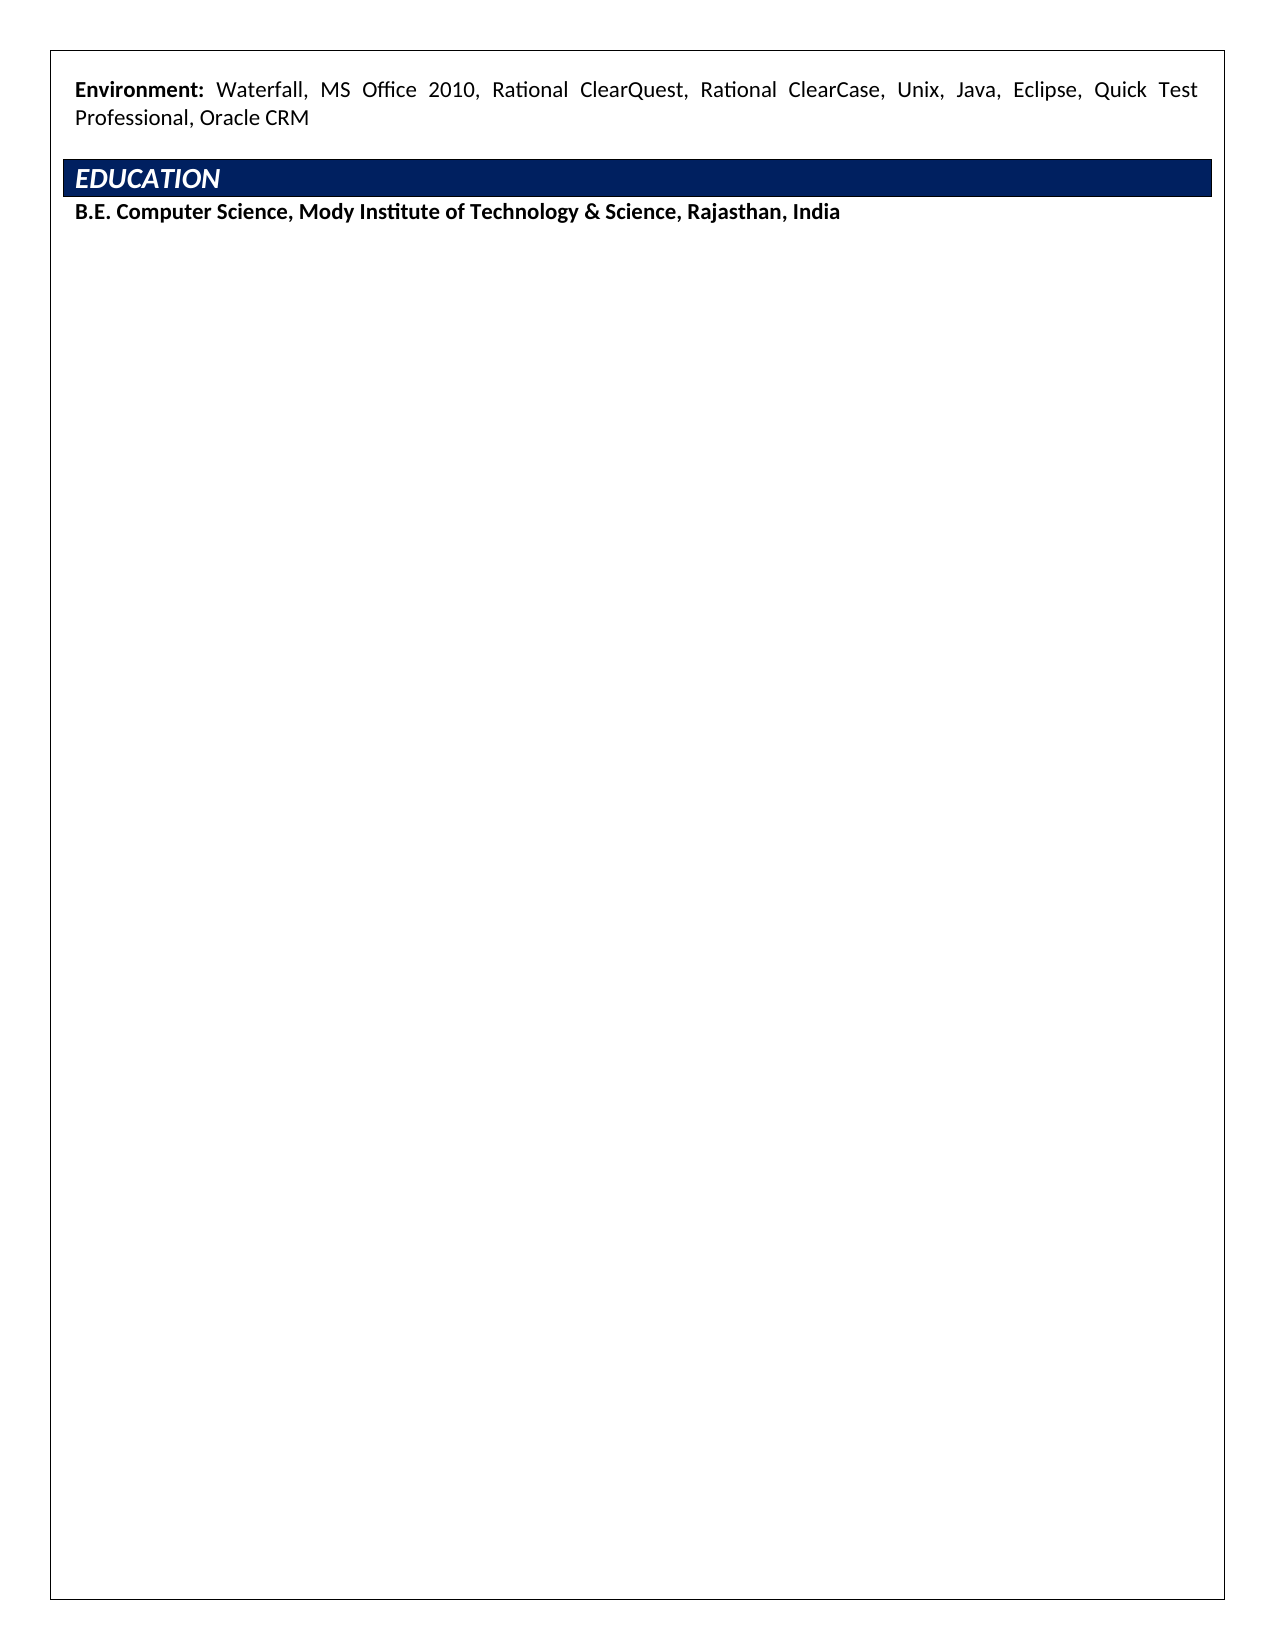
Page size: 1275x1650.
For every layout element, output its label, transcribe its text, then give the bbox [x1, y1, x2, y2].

text B.E. Computer Science, Mody Institute of Technology & Science, Rajasthan, India [75, 197, 1200, 225]
text Environment: Waterfall, MS Office 2010, Rational ClearQuest, Rational ClearCase, Unix, Java, Eclipse, Quick Test Professional, Oracle CRM [75, 75, 1200, 131]
table_header EDUCATION [64, 160, 1211, 196]
